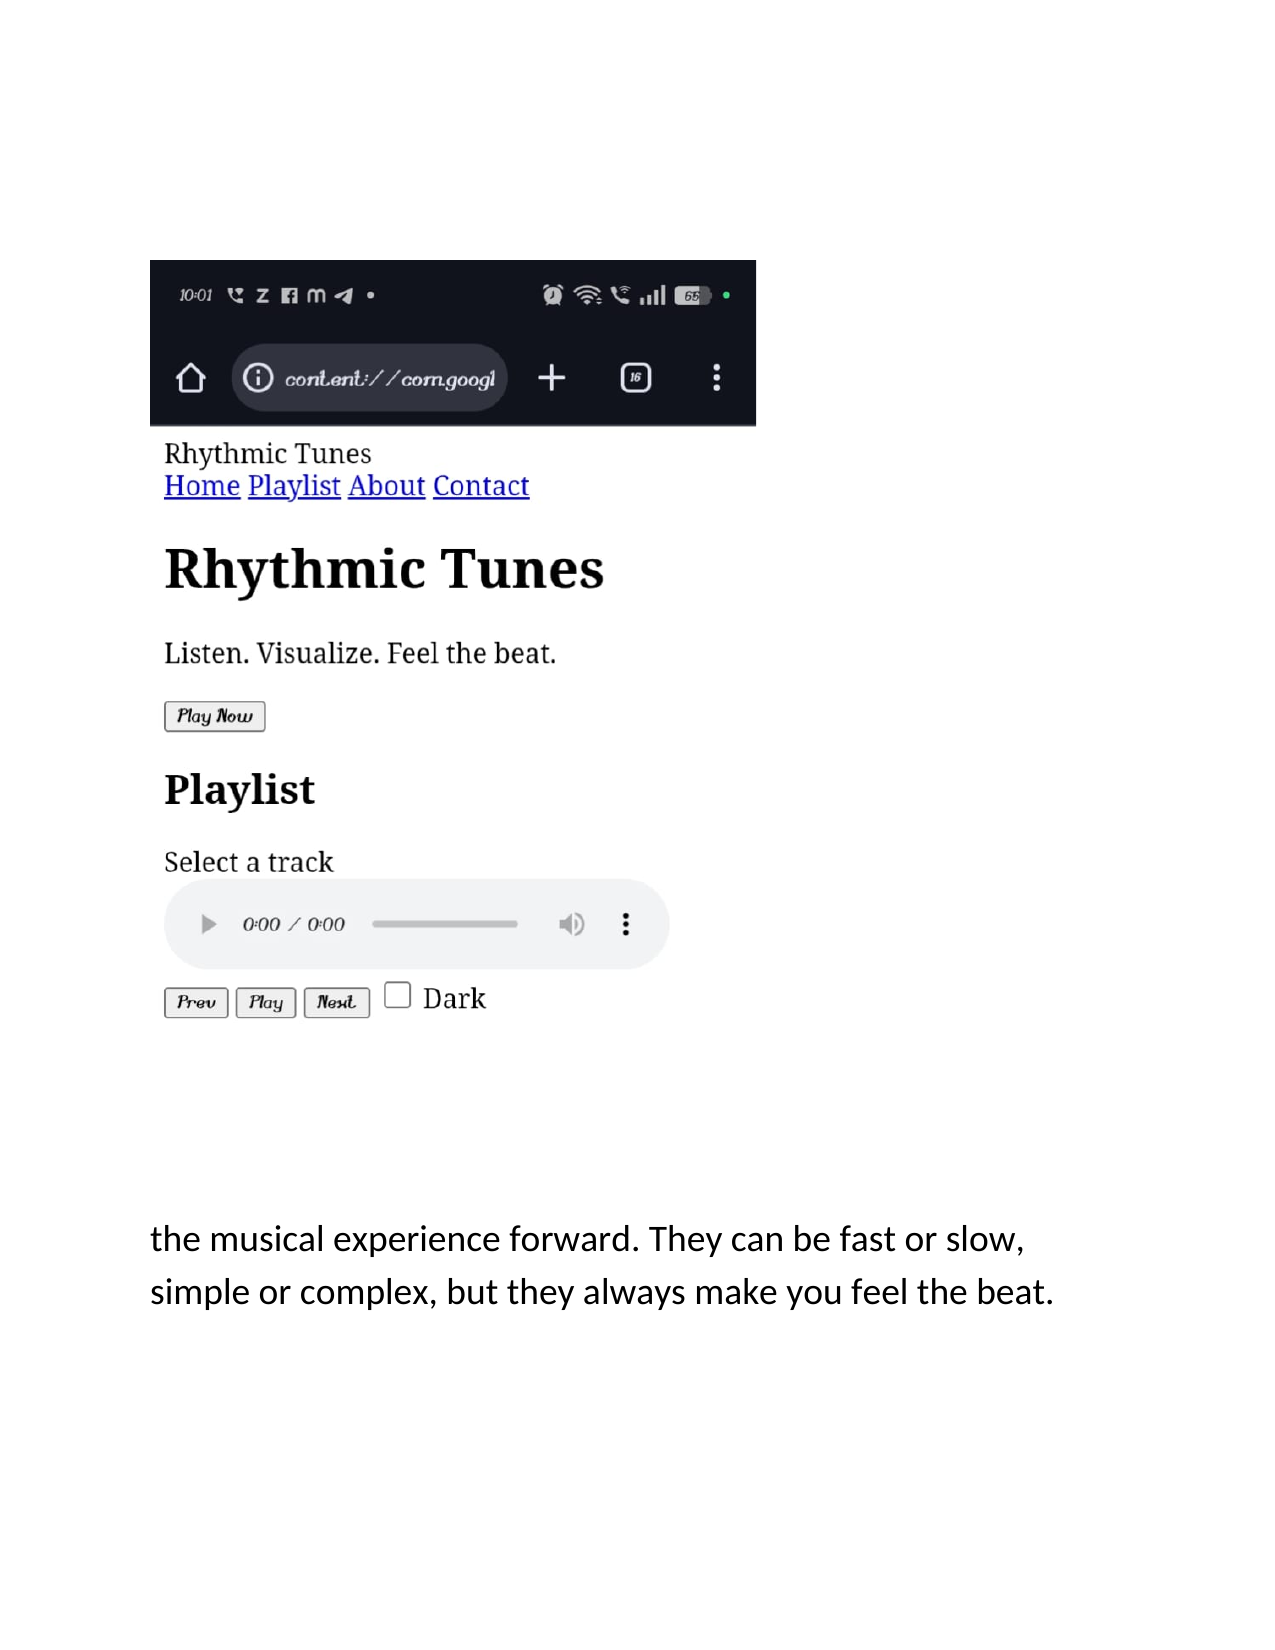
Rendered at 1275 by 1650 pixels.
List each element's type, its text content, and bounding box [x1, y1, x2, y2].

text : 🎵 Rhythmic tunes refer to musical compositions where rhythm plays a central role in shaping the sound and feel of the music. Rhythm is the pattern of beats, silences, and accents that organize sound over time, giving music its pulse and movement. In rhythmic tunes, these patterns are often repetitive, catchy, and structured to create a sense of groove or momentum. Whether it's the steady thump of a bass drum in a dance track or the syncopated beats of jazz, rhythmic tunes rely on timing and beat placement to energize listeners and drive the musical experience forward. They can be fast or slow, simple or complex, but they always make you feel the beat. [150, 1215, 1125, 1313]
picture [150, 260, 757, 1216]
